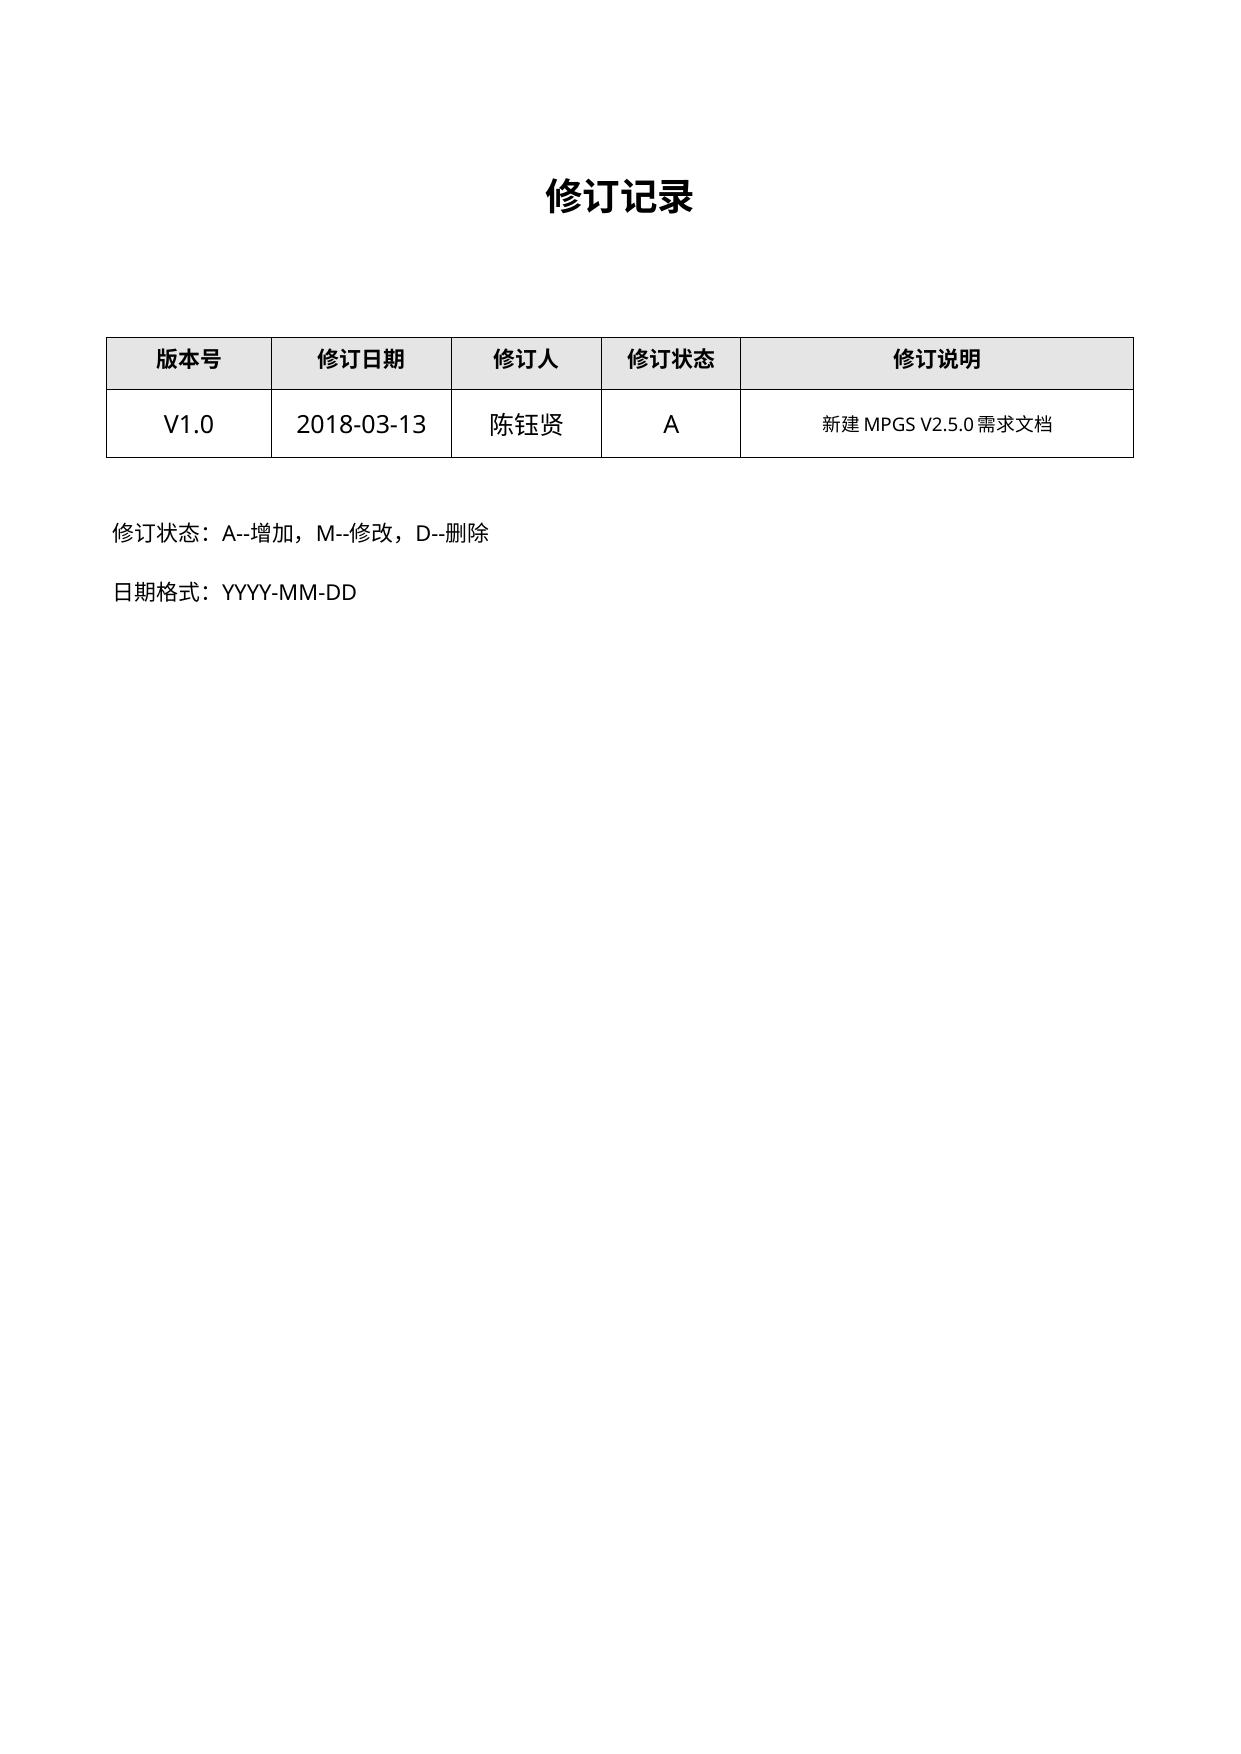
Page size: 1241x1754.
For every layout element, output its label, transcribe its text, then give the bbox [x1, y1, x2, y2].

table_header 修订日期 [272, 338, 451, 389]
table_cell 陈钰贤 [452, 390, 601, 457]
text 日期格式：YYYY-MM-DD [112, 574, 1128, 607]
table_cell V1.0 [107, 390, 271, 457]
table_header 修订人 [452, 338, 601, 389]
table_cell A [602, 390, 740, 457]
text 修订状态：A--增加，M--修改，D--删除 [112, 516, 1128, 548]
subtitle 修订记录 [112, 162, 1128, 227]
table_cell 新建MPGS V2.5.0需求文档 [741, 390, 1133, 457]
table_cell 2018-03-13 [272, 390, 451, 457]
table_header 修订说明 [741, 338, 1133, 389]
table_header 版本号 [107, 338, 271, 389]
table_header 修订状态 [602, 338, 740, 389]
